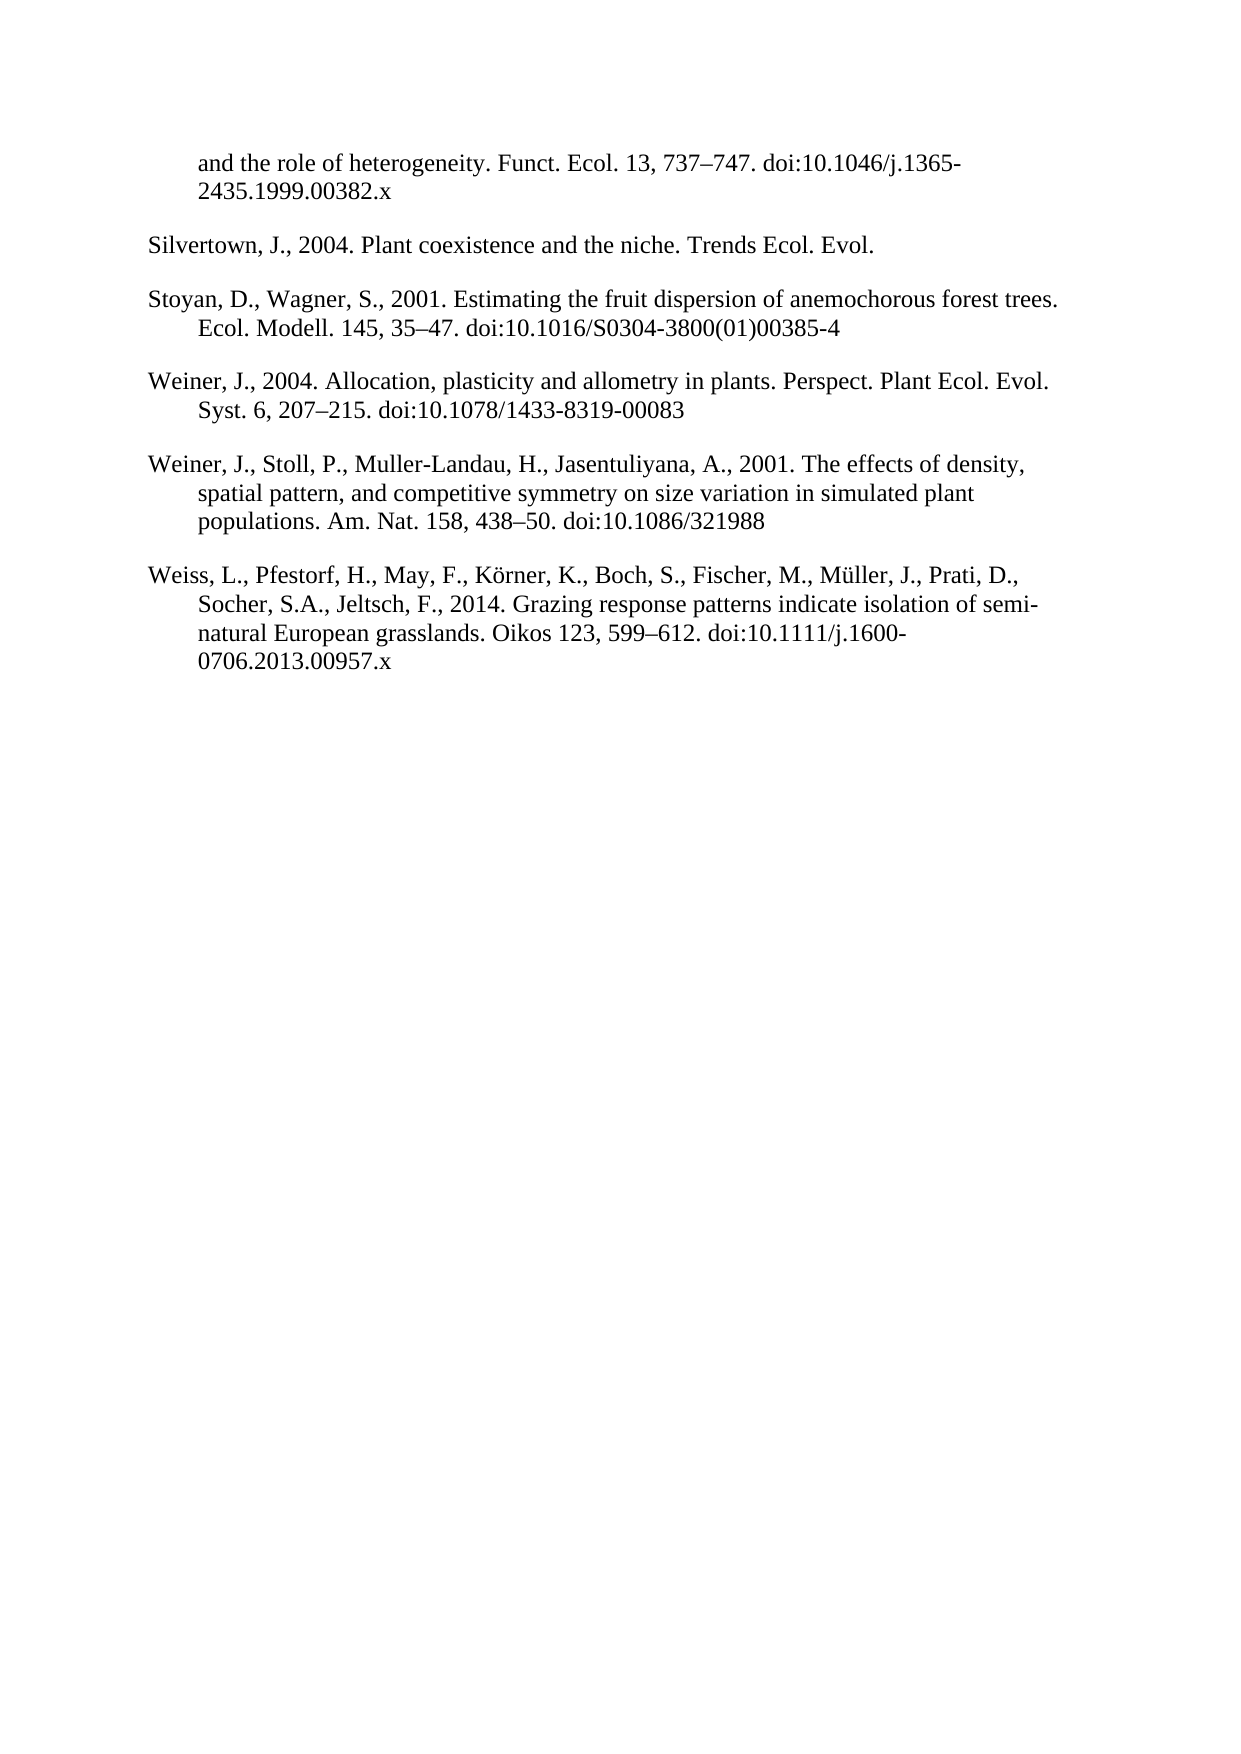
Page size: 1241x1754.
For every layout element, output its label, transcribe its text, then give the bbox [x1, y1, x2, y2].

text Weiner, J., Stoll, P., Muller-Landau, H., Jasentuliyana, A., 2001. The effects of density, spatial pattern, and competitive symmetry on size variation in simulated plant populations. Am. Nat. 158, 438–50. doi:10.1086/321988 [148, 449, 1093, 535]
text Silvertown, J., 2004. Plant coexistence and the niche. Trends Ecol. Evol. [148, 230, 1093, 259]
text Stoyan, D., Wagner, S., 2001. Estimating the fruit dispersion of anemochorous forest trees. Ecol. Modell. 145, 35–47. doi:10.1016/S0304-3800(01)00385-4 [148, 284, 1093, 341]
text Weiss, L., Pfestorf, H., May, F., Körner, K., Boch, S., Fischer, M., Müller, J., Prati, D., Socher, S.A., Jeltsch, F., 2014. Grazing response patterns indicate isolation of semi-natural European grasslands. Oikos 123, 599–612. doi:10.1111/j.1600-0706.2013.00957.x [148, 560, 1093, 675]
text Weiner, J., 2004. Allocation, plasticity and allometry in plants. Perspect. Plant Ecol. Evol. Syst. 6, 207–215. doi:10.1078/1433-8319-00083 [148, 366, 1093, 424]
